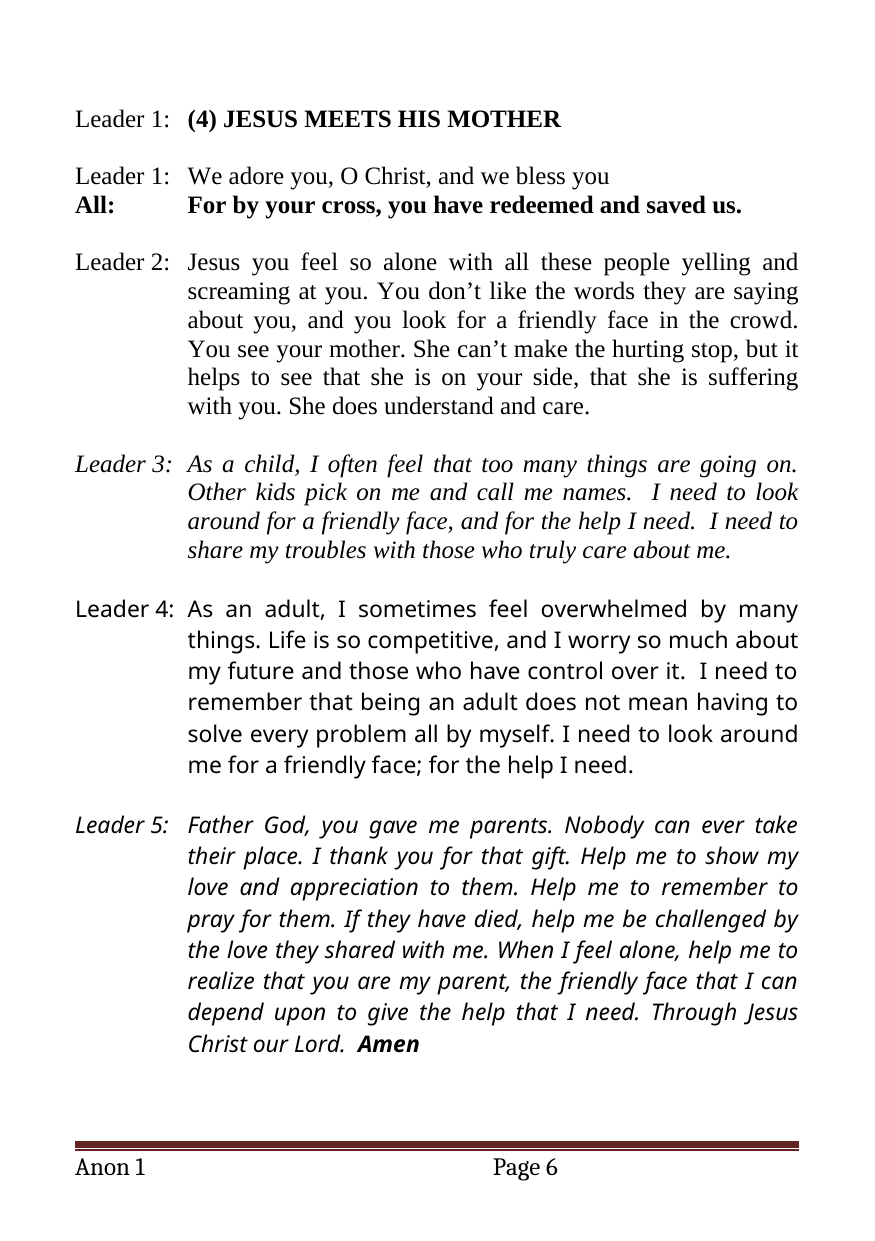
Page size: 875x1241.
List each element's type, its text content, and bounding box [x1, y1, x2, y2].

text Leader 4: As an adult, I sometimes feel overwhelmed by many things. Life is so competitive, and I worry so much about my future and those who have control over it. I need to remember that being an adult does not mean having to solve every problem all by myself. I need to look around me for a friendly face; for the help I need. [75, 592, 799, 780]
text Leader 3: As a child, I often feel that too many things are going on. Other kids pick on me and call me names. I need to look around for a friendly face, and for the help I need. I need to share my troubles with those who truly care about me. [75, 449, 799, 564]
subtitle Leader 1: (4) JESUS MEETS HIS MOTHER [75, 104, 799, 132]
text Leader 2: Jesus you feel so alone with all these people yelling and screaming at you. You don’t like the words they are saying about you, and you look for a friendly face in the crowd. You see your mother. She can’t make the hurting stop, but it helps to see that she is on your side, that she is suffering with you. She does understand and care. [75, 247, 799, 420]
text All: For by your cross, you have redeemed and saved us. [75, 190, 799, 219]
text Leader 1: We adore you, O Christ, and we bless you [75, 161, 799, 190]
text Leader 5: Father God, you gave me parents. Nobody can ever take their place. I thank you for that gift. Help me to show my love and appreciation to them. Help me to remember to pray for them. If they have died, help me be challenged by the love they shared with me. When I feel alone, help me to realize that you are my parent, the friendly face that I can depend upon to give the help that I need. Through Jesus Christ our Lord. Amen [75, 809, 799, 1059]
